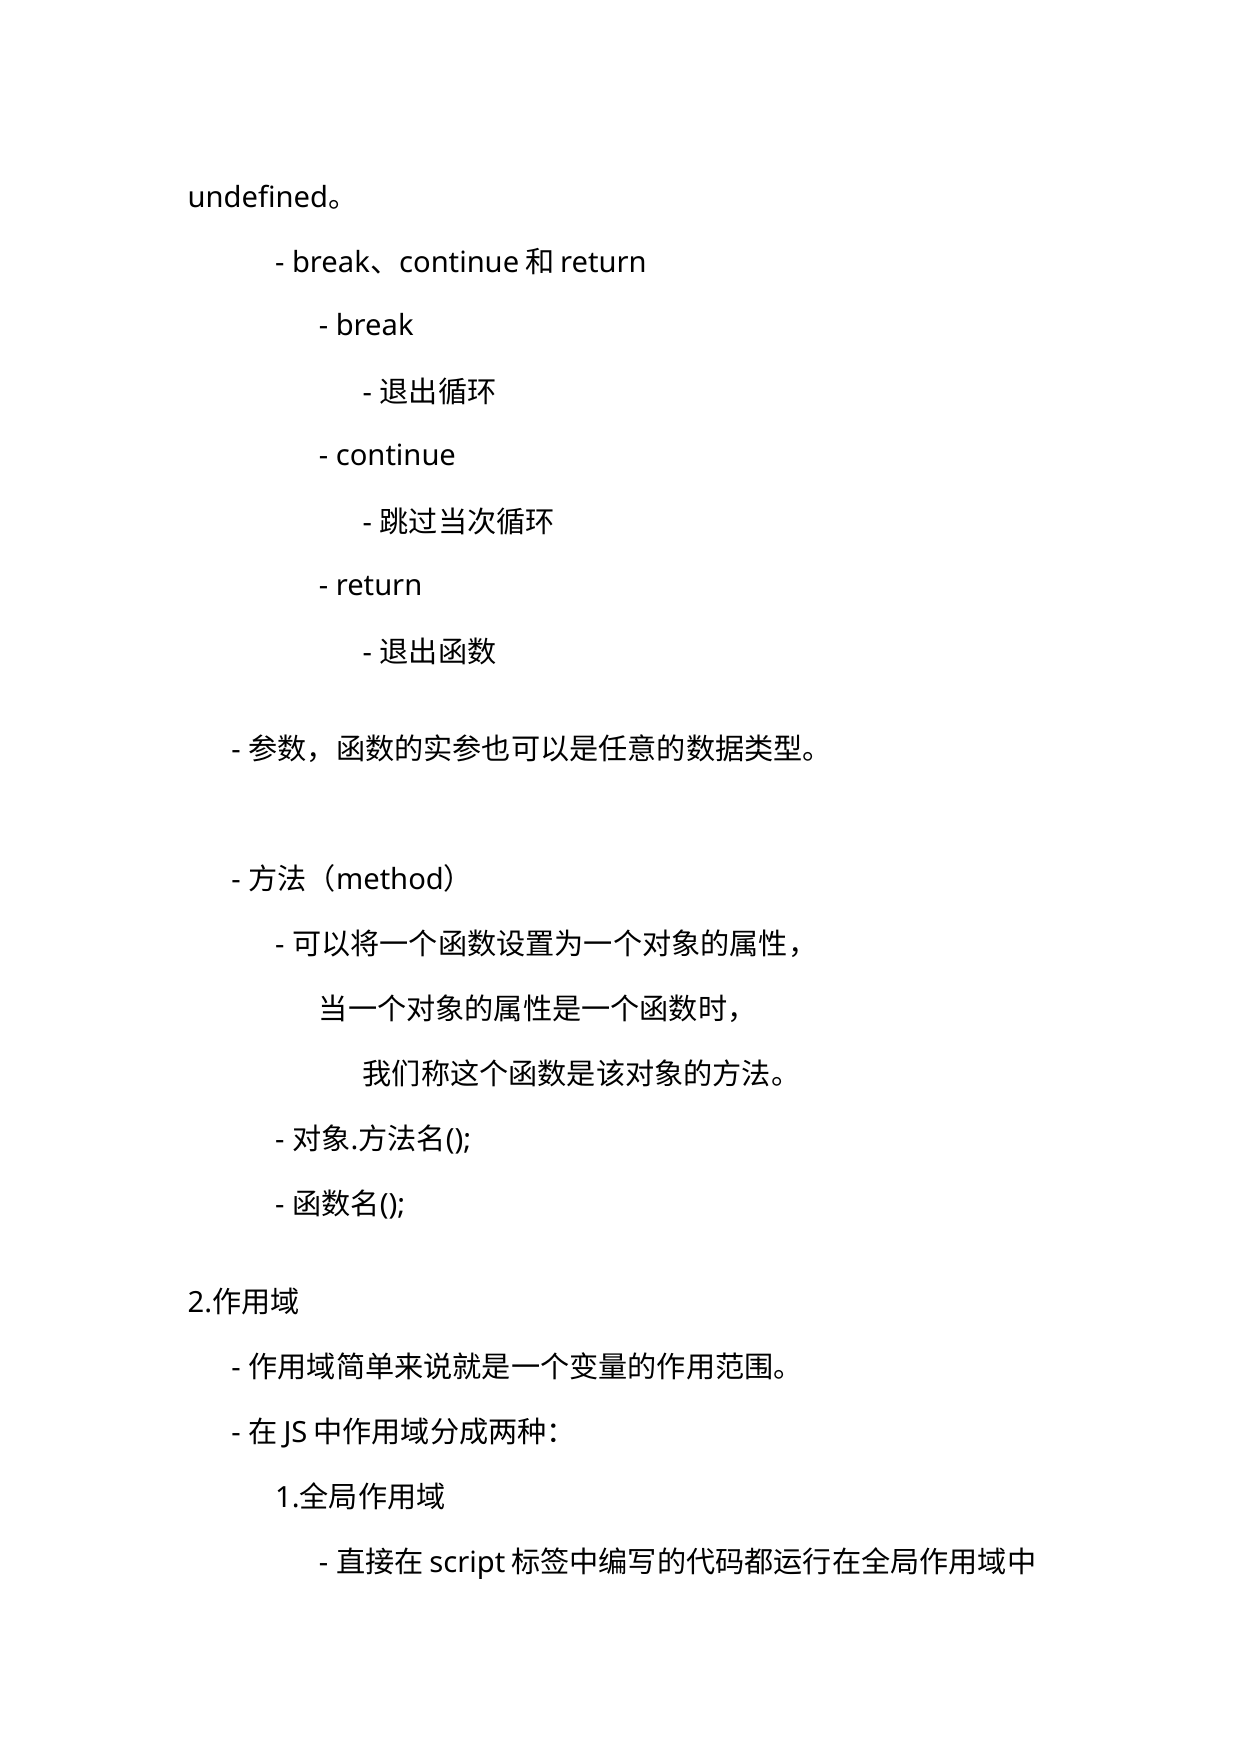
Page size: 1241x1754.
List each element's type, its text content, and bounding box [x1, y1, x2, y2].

text - 参数，函数的实参也可以是任意的数据类型。 [187, 714, 1053, 779]
text - break [187, 292, 1053, 357]
text - 退出函数 [187, 617, 1053, 682]
text - break、continue和return [187, 227, 1053, 292]
text - 直接在script标签中编写的代码都运行在全局作用域中 [187, 1527, 1053, 1592]
text 我们称这个函数是该对象的方法。 [187, 1039, 1053, 1104]
text 当一个对象的属性是一个函数时， [187, 974, 1053, 1039]
text 1.全局作用域 [187, 1462, 1053, 1527]
text 2.作用域 [187, 1267, 1053, 1332]
text - 方法（method） [187, 844, 1053, 909]
text - 函数名(); [187, 1169, 1053, 1234]
text - 退出循环 [187, 357, 1053, 422]
text - 对象.方法名(); [187, 1104, 1053, 1169]
text - continue [187, 422, 1053, 487]
text - 跳过当次循环 [187, 487, 1053, 552]
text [187, 162, 1053, 227]
text - return [187, 552, 1053, 617]
text - 可以将一个函数设置为一个对象的属性， [187, 909, 1053, 974]
text - 在JS中作用域分成两种： [187, 1397, 1053, 1462]
text - 作用域简单来说就是一个变量的作用范围。 [187, 1332, 1053, 1397]
